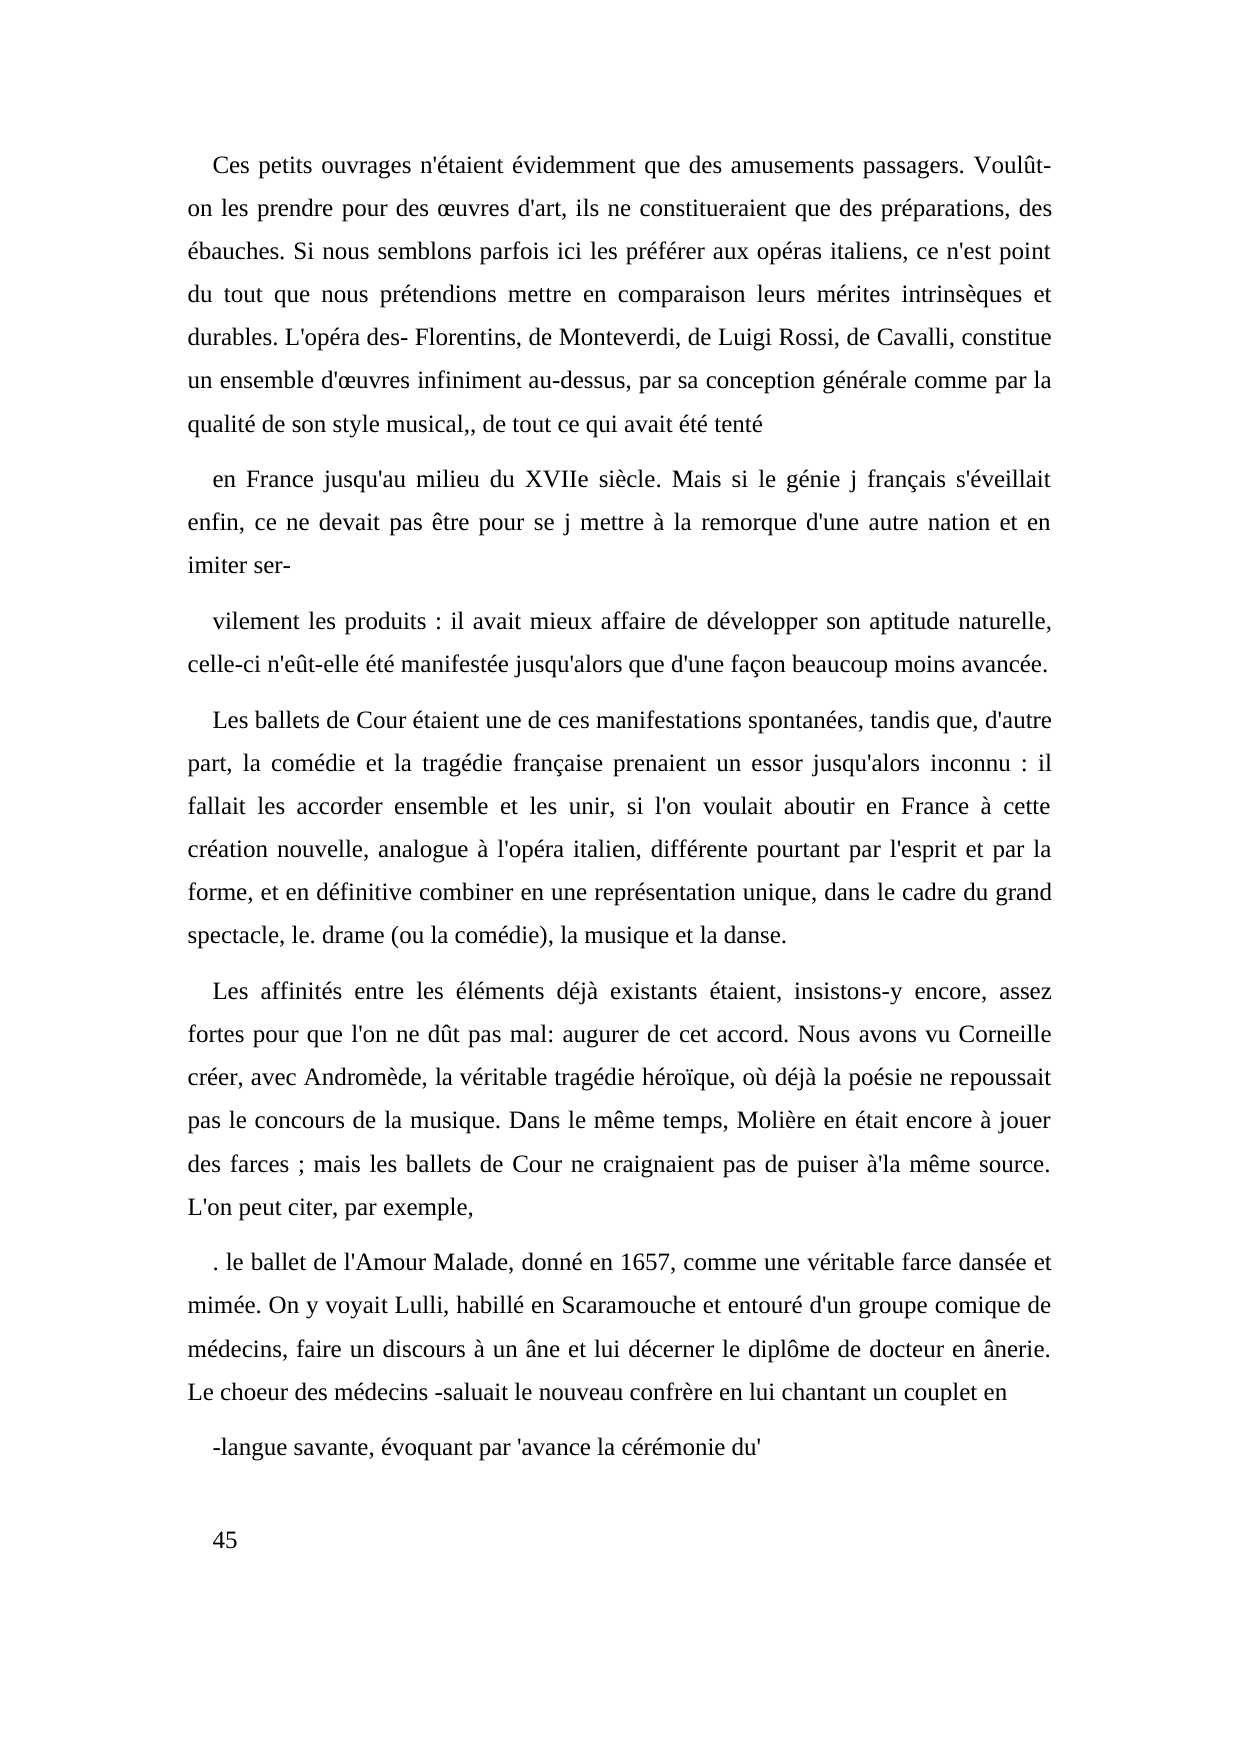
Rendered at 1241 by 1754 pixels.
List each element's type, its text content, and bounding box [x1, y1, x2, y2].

text Ces petits ouvrages n'étaient évidemment que des amusements passagers. Voulût-on les prendre pour des œuvres d'art, ils ne constitueraient que des préparations, des ébauches. Si nous semblons parfois ici les préférer aux opéras italiens, ce n'est point du tout que nous prétendions mettre en comparaison leurs mérites intrinsèques et durables. L'opéra des- Florentins, de Monteverdi, de Luigi Rossi, de Cavalli, constitue un ensemble d'œuvres infiniment au-dessus, par sa conception générale comme par la qualité de son style musical,, de tout ce qui avait été tenté [187, 150, 1053, 437]
text -langue savante, évoquant par 'avance la cérémonie du' [187, 1432, 1053, 1461]
text Les affinités entre les éléments déjà existants étaient, insistons-y encore, assez fortes pour que l'on ne dût pas mal: augurer de cet accord. Nous avons vu Corneille créer, avec Andromède, la véritable tragédie héroïque, où déjà la poésie ne repoussait pas le concours de la musique. Dans le même temps, Molière en était encore à jouer des farces ; mais les ballets de Cour ne craignaient pas de puiser à'la même source. L'on peut citer, par exemple, [187, 976, 1053, 1221]
text vilement les produits : il avait mieux affaire de développer son aptitude naturelle, celle-ci n'eût-elle été manifestée jusqu'alors que d'une façon beaucoup moins avancée. [187, 606, 1053, 678]
text Les ballets de Cour étaient une de ces manifestations spontanées, tandis que, d'autre part, la comédie et la tragédie française prenaient un essor jusqu'alors inconnu : il fallait les accorder ensemble et les unir, si l'on voulait aboutir en France à cette création nouvelle, analogue à l'opéra italien, différente pourtant par l'esprit et par la forme, et en définitive combiner en une représentation unique, dans le cadre du grand spectacle, le. drame (ou la comédie), la musique et la danse. [187, 705, 1053, 949]
text . le ballet de l'Amour Malade, donné en 1657, comme une véritable farce dansée et mimée. On y voyait Lulli, habillé en Scaramouche et entouré d'un groupe comique de médecins, faire un discours à un âne et lui décerner le diplôme de docteur en ânerie. Le choeur des médecins -saluait le nouveau confrère en lui chantant un couplet en [187, 1247, 1053, 1406]
text en France jusqu'au milieu du XVIIe siècle. Mais si le génie j français s'éveillait enfin, ce ne devait pas être pour se j mettre à la remorque d'une autre nation et en imiter ser- [187, 464, 1053, 579]
